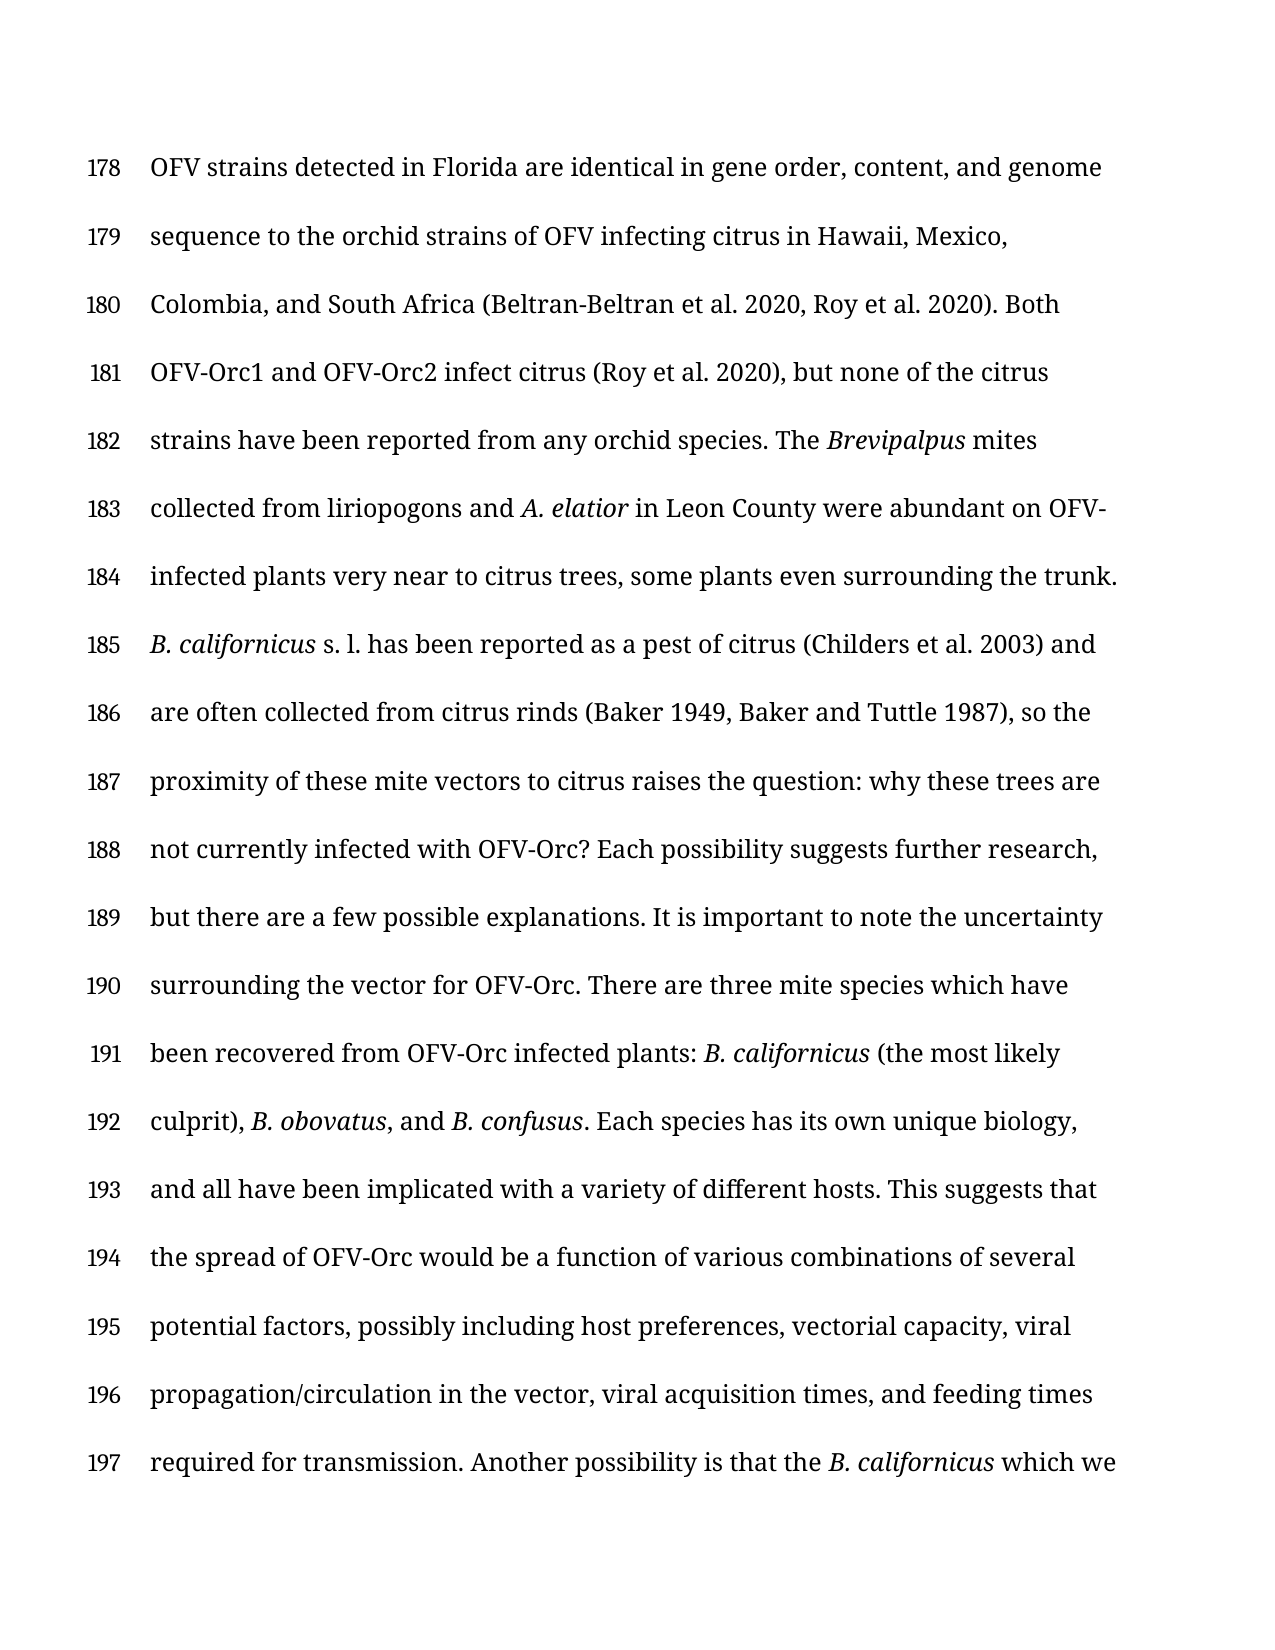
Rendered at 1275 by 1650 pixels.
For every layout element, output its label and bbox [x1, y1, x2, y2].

text [150, 150, 1125, 1478]
